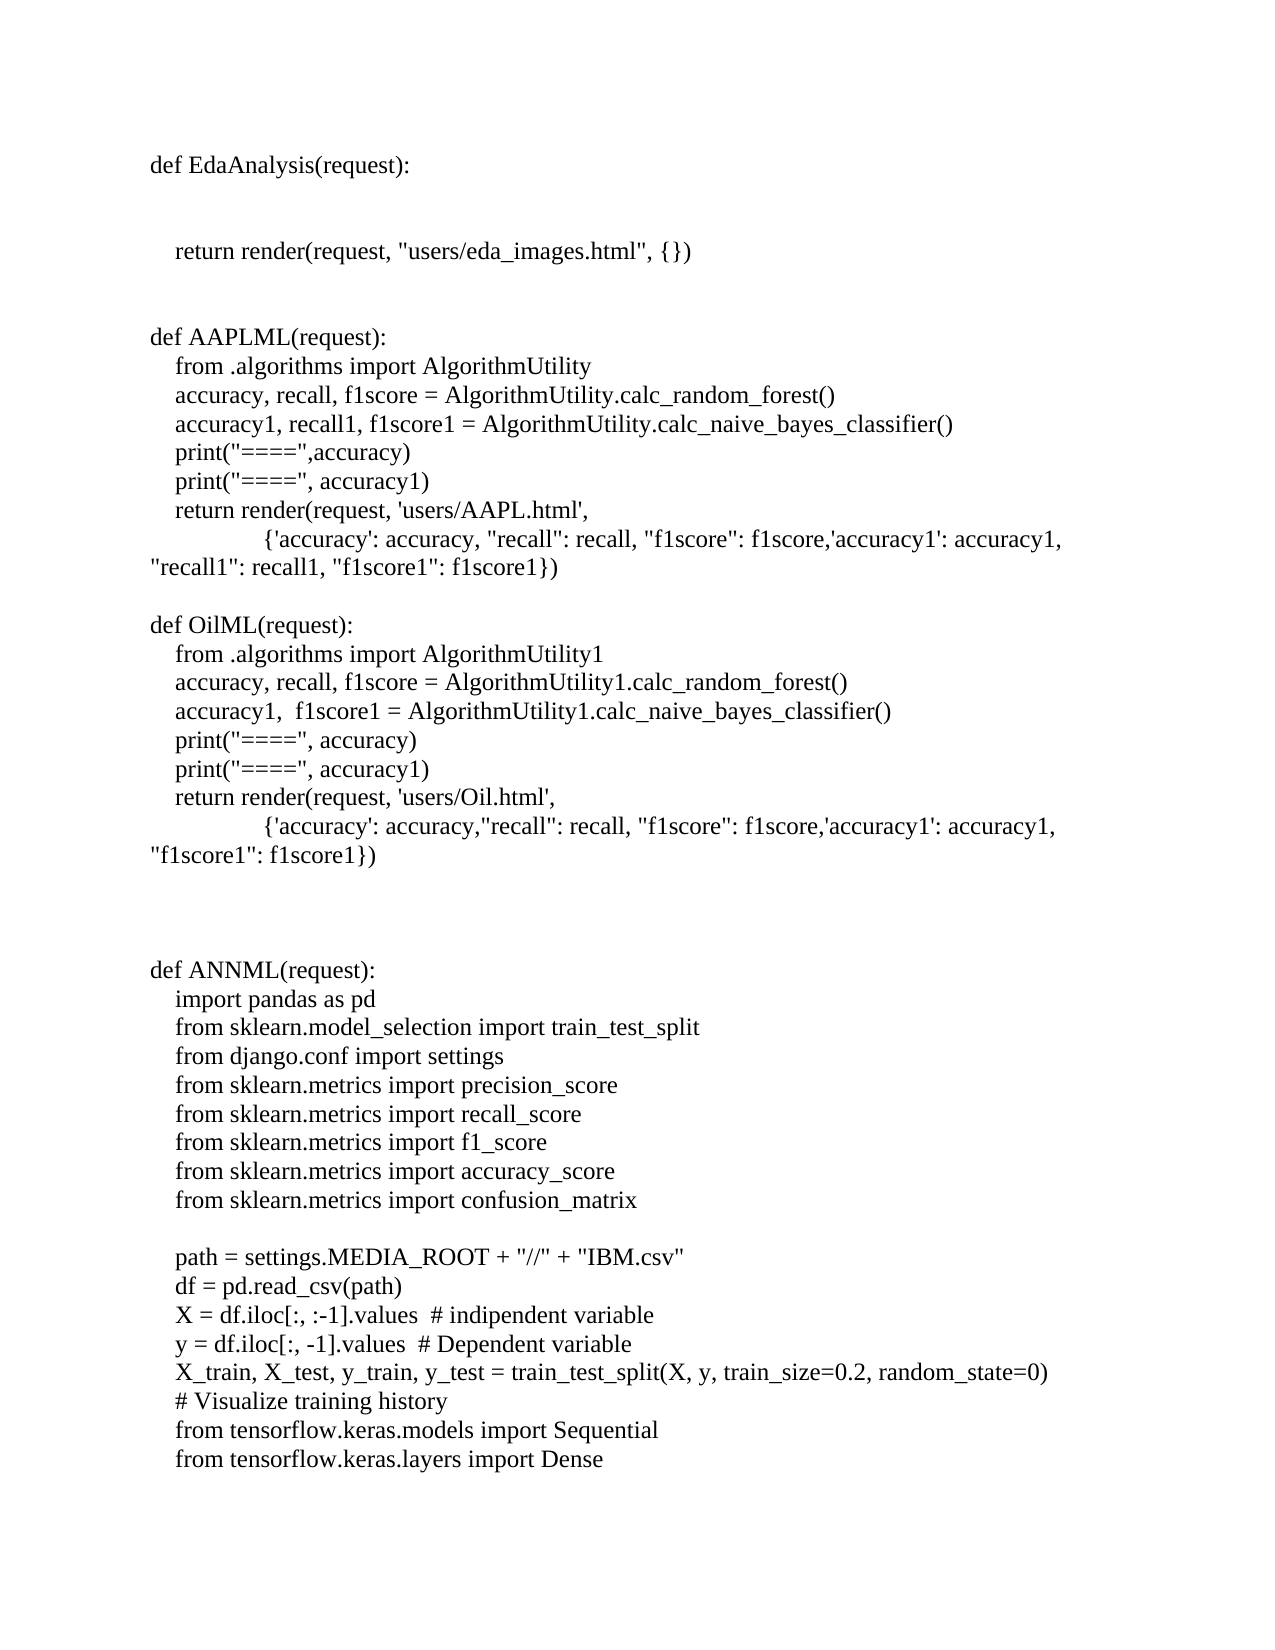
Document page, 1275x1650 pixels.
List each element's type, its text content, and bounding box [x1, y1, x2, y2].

text accuracy1, recall1, f1score1 = AlgorithmUtility.calc_naive_bayes_classifier() [150, 409, 1125, 437]
text from sklearn.metrics import recall_score [150, 1099, 1125, 1127]
text from sklearn.metrics import f1_score [150, 1127, 1125, 1156]
text def OilML(request): [150, 610, 1125, 639]
text return render(request, 'users/AAPL.html', [150, 495, 1125, 524]
text accuracy1, f1score1 = AlgorithmUtility1.calc_naive_bayes_classifier() [150, 696, 1125, 725]
text y = df.iloc[:, -1].values # Dependent variable [150, 1329, 1125, 1357]
text import pandas as pd [150, 984, 1125, 1012]
text X_train, X_test, y_train, y_test = train_test_split(X, y, train_size=0.2, random_state=0) [150, 1357, 1125, 1386]
text from django.conf import settings [150, 1041, 1125, 1070]
text from tensorflow.keras.models import Sequential [150, 1415, 1125, 1444]
text accuracy, recall, f1score = AlgorithmUtility.calc_random_forest() [150, 380, 1125, 409]
text from sklearn.metrics import accuracy_score [150, 1156, 1125, 1185]
text def ANNML(request): [150, 955, 1125, 984]
text from .algorithms import AlgorithmUtility1 [150, 639, 1125, 667]
text accuracy, recall, f1score = AlgorithmUtility1.calc_random_forest() [150, 667, 1125, 696]
text from tensorflow.keras.layers import Dense [150, 1444, 1125, 1472]
text {'accuracy': accuracy, "recall": recall, "f1score": f1score,'accuracy1': accuracy1, "recall1": recall1, "f1score1": f1score1}) [150, 524, 1125, 581]
text from .algorithms import AlgorithmUtility [150, 351, 1125, 380]
text path = settings.MEDIA_ROOT + "//" + "IBM.csv" [150, 1242, 1125, 1271]
text print("====",accuracy) [150, 437, 1125, 466]
text from sklearn.metrics import confusion_matrix [150, 1185, 1125, 1214]
text print("====", accuracy1) [150, 466, 1125, 495]
text def EdaAnalysis(request): [150, 150, 1125, 179]
text {'accuracy': accuracy,"recall": recall, "f1score": f1score,'accuracy1': accuracy1, "f1score1": f1score1}) [150, 811, 1125, 869]
text return render(request, "users/eda_images.html", {}) [150, 236, 1125, 265]
text print("====", accuracy1) [150, 754, 1125, 782]
text from sklearn.metrics import precision_score [150, 1070, 1125, 1099]
text print("====", accuracy) [150, 725, 1125, 754]
text df = pd.read_csv(path) [150, 1271, 1125, 1300]
text # Visualize training history [150, 1386, 1125, 1415]
text return render(request, 'users/Oil.html', [150, 782, 1125, 811]
text X = df.iloc[:, :-1].values # indipendent variable [150, 1300, 1125, 1329]
text from sklearn.model_selection import train_test_split [150, 1012, 1125, 1041]
text def AAPLML(request): [150, 322, 1125, 351]
